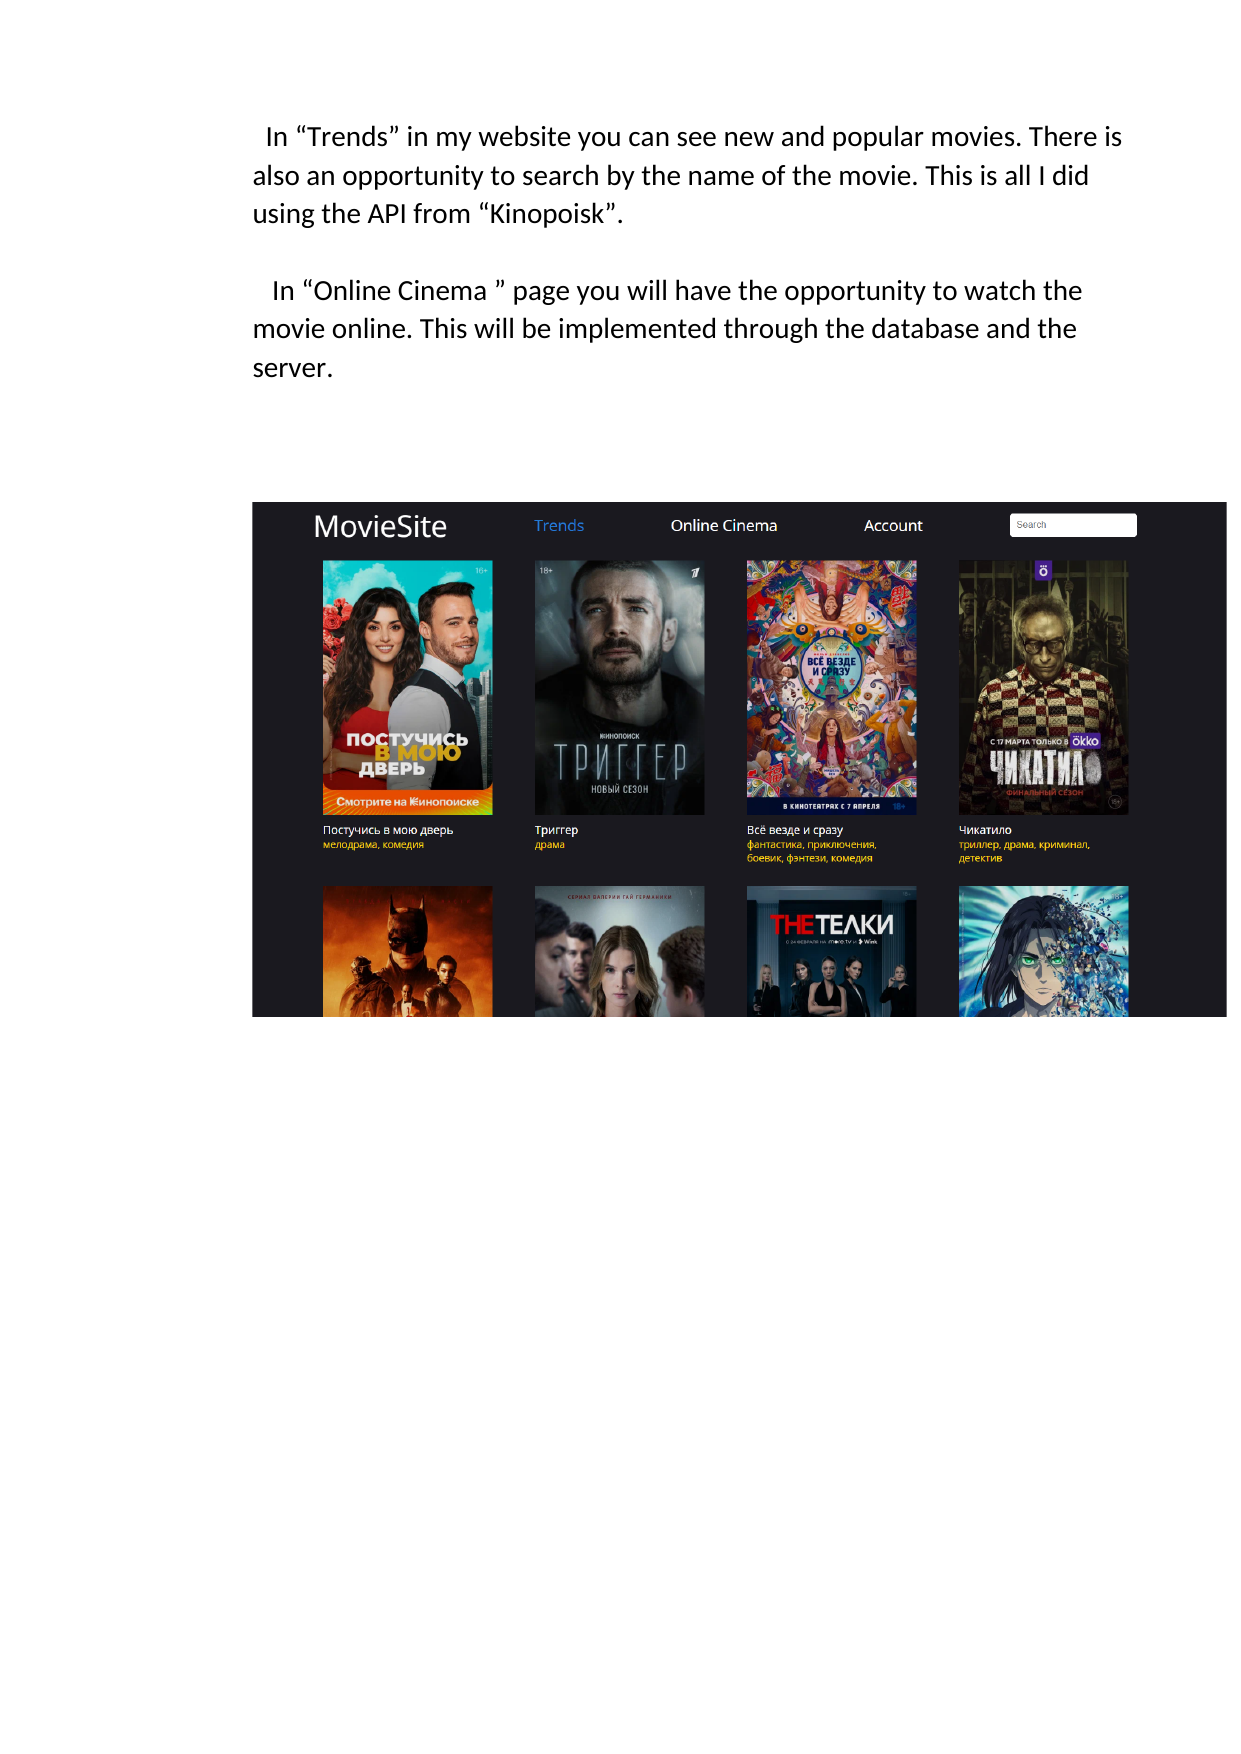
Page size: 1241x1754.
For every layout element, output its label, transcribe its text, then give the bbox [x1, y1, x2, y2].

list In “Online Cinema ” page you will have the opportunity to watch the movie online. This will be implemented through the database and the server. [252, 272, 1152, 384]
picture [252, 502, 1227, 1017]
list In “Trends” in my website you can see new and popular movies. There is also an opportunity to search by the name of the movie. This is all I did using the API from “Kinopoisk”. [252, 118, 1152, 231]
